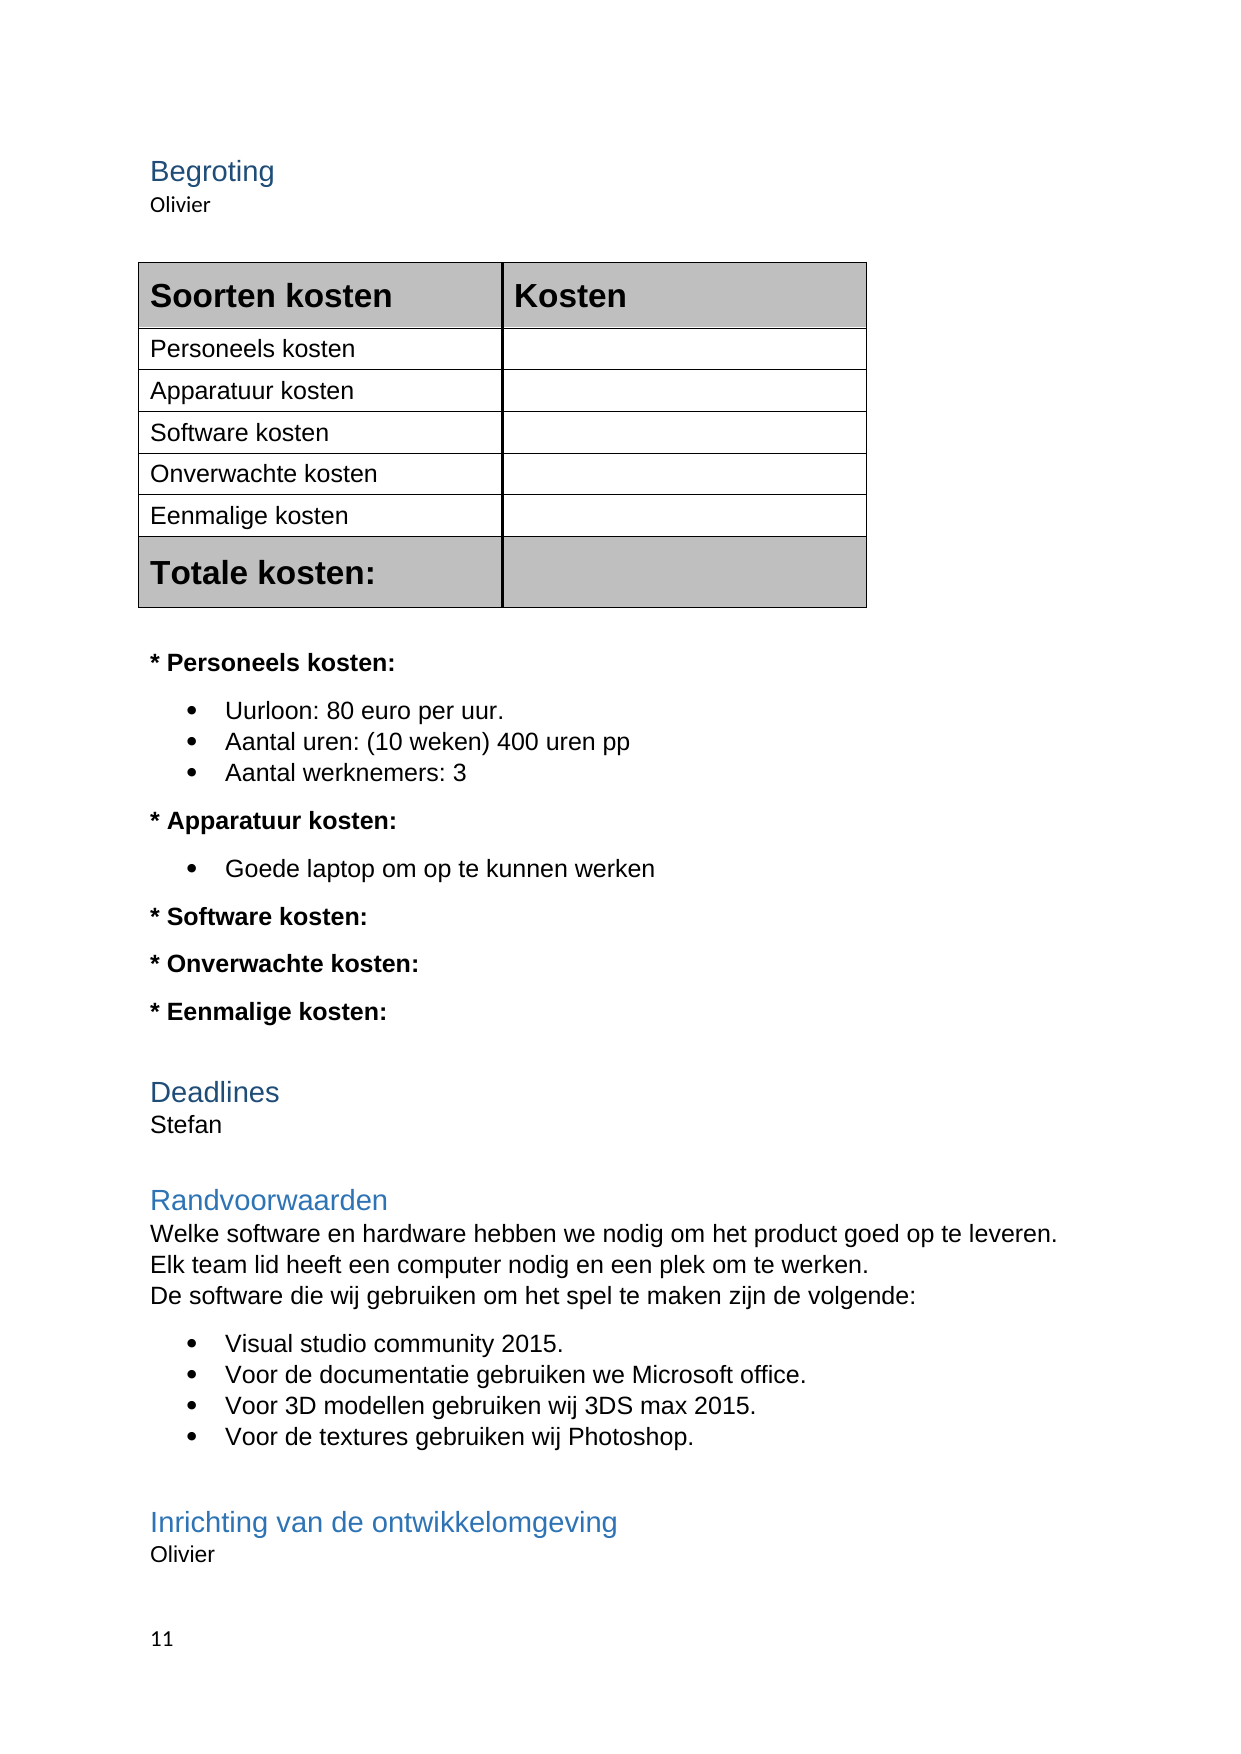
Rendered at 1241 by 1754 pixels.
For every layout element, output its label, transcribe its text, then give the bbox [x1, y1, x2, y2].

text * Personeels kosten: [150, 648, 1090, 677]
table_cell [504, 454, 866, 494]
table_cell Totale kosten: [139, 537, 501, 607]
list Visual studio community 2015. [187, 1328, 1090, 1357]
list Aantal uren: (10 weken) 400 uren pp [187, 727, 1090, 756]
table_cell [504, 495, 866, 536]
table_cell Software kosten [139, 412, 501, 452]
list Aantal werknemers: 3 [187, 758, 1090, 787]
table_cell [504, 329, 866, 369]
text Deadlines Stefan [150, 1075, 1090, 1139]
text * Eenmalige kosten: [150, 997, 1090, 1056]
table_cell [504, 370, 866, 411]
text Olivier [150, 1541, 1090, 1567]
text * Onverwachte kosten: [150, 949, 1090, 978]
list Voor 3D modellen gebruiken wij 3DS max 2015. [187, 1391, 1090, 1420]
list Voor de textures gebruiken wij Photoshop. [187, 1422, 1090, 1451]
subtitle Inrichting van de ontwikkelomgeving [150, 1505, 1090, 1538]
table_cell Eenmalige kosten [139, 495, 501, 536]
table_header Soorten kosten [139, 263, 501, 327]
table_cell [504, 412, 866, 452]
table_cell Personeels kosten [139, 329, 501, 369]
text * Apparatuur kosten: [150, 806, 1090, 835]
text Welke software en hardware hebben we nodig om het product goed op te leveren. Elk team lid heeft een computer nodig en een plek om te werken. De software die wij gebruiken om het spel te maken zijn de volgende: [150, 1219, 1090, 1309]
table_cell [504, 537, 866, 607]
list Voor de documentatie gebruiken we Microsoft office. [187, 1360, 1090, 1388]
subtitle Begroting [150, 154, 1090, 188]
table_header Kosten [504, 263, 866, 327]
list Goede laptop om op te kunnen werken [187, 854, 1090, 882]
table_cell Onverwachte kosten [139, 454, 501, 494]
list Uurloon: 80 euro per uur. [187, 696, 1090, 725]
text Olivier [150, 190, 1090, 218]
subtitle Randvoorwaarden [150, 1183, 1090, 1216]
table_cell Apparatuur kosten [139, 370, 501, 411]
text * Software kosten: [150, 901, 1090, 930]
